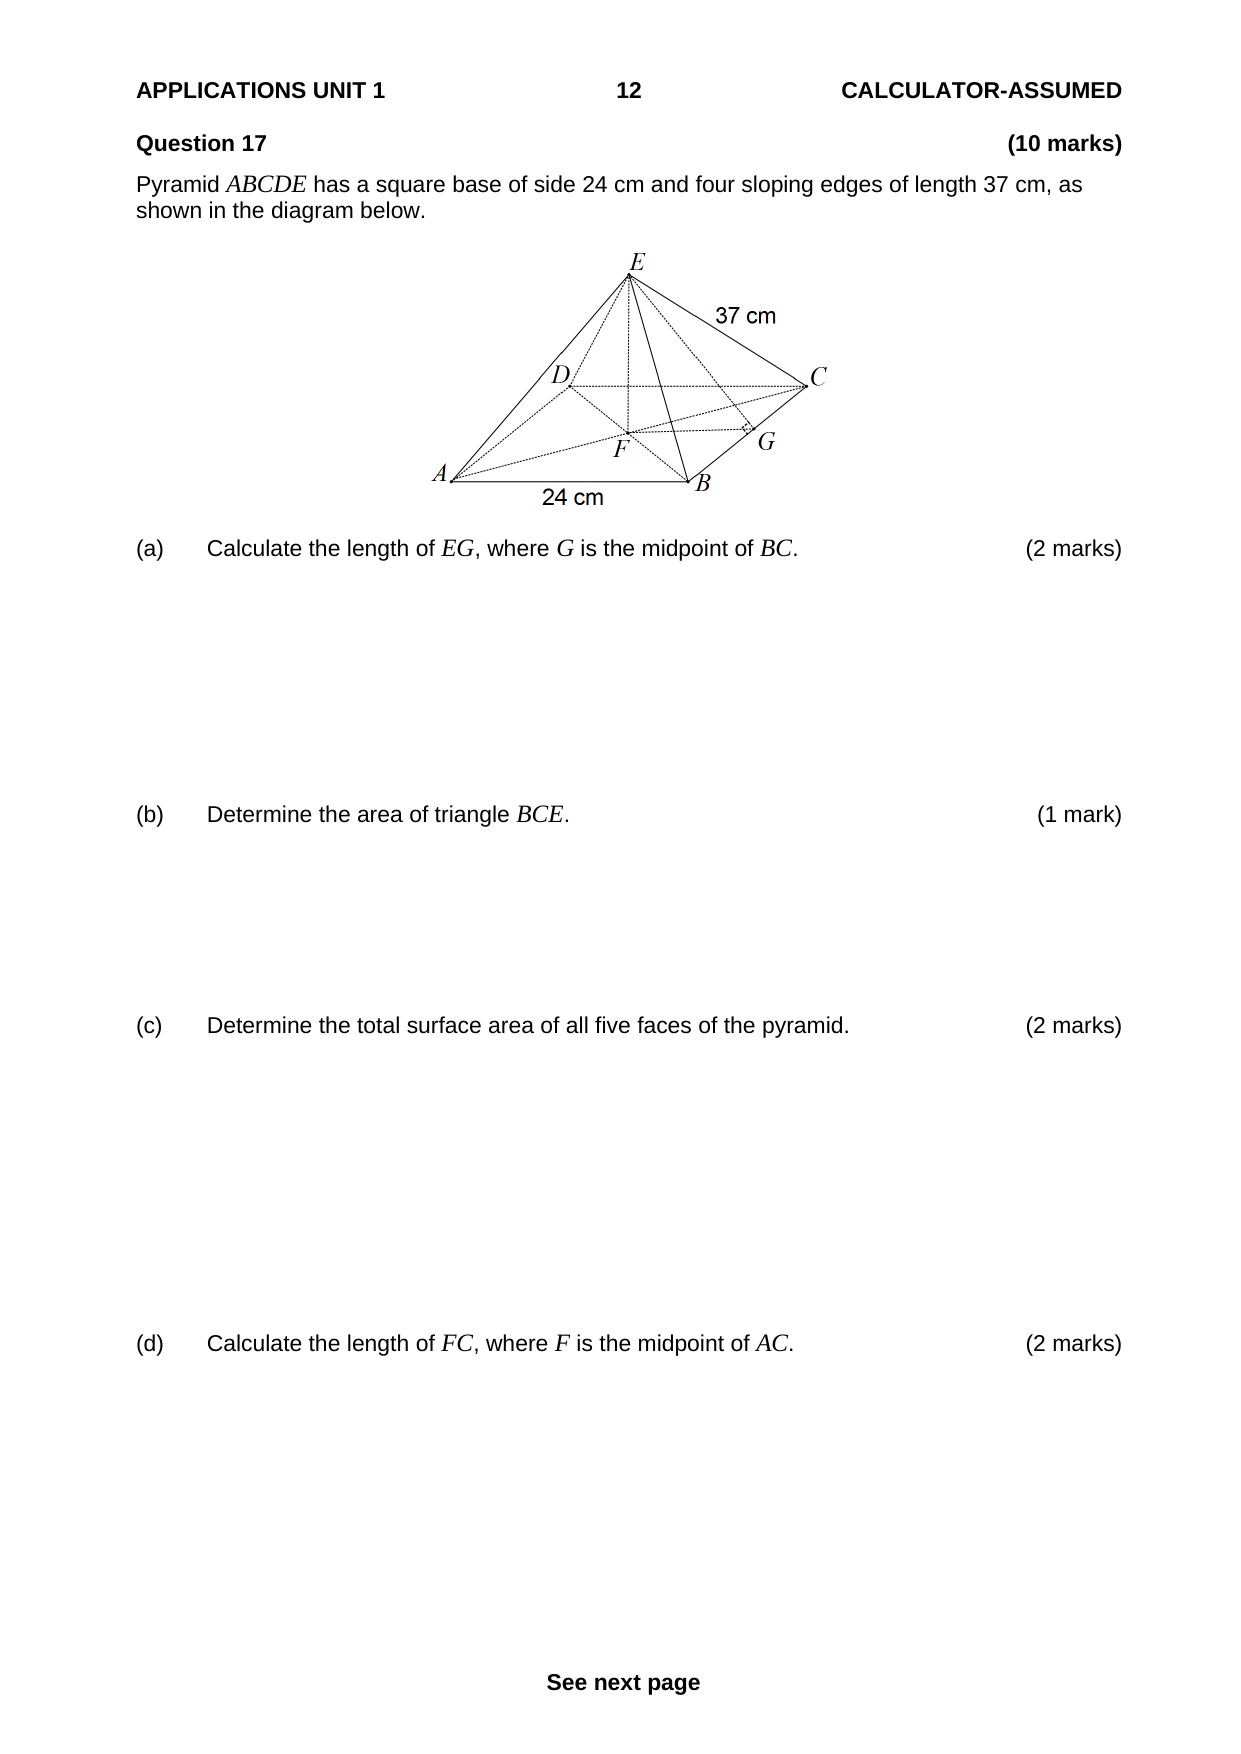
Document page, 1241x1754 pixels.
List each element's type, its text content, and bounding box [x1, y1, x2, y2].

text (b) Determine the area of triangle BCE. (1 mark) [136, 799, 1122, 827]
text (a) Calculate the length of EG, where G is the midpoint of BC. (2 marks) [136, 533, 1122, 562]
text (d) Calculate the length of FC, where F is the midpoint of AC. (2 marks) [136, 1328, 1122, 1357]
text Question 17 (10 marks) [136, 130, 1122, 156]
picture [428, 250, 829, 507]
text (c) Determine the total surface area of all five faces of the pyramid. (2 marks) [136, 1012, 1122, 1038]
text Pyramid ABCDE has a square base of side 24 cm and four sloping edges of length 37 cm, as shown in the diagram below. [136, 169, 1122, 224]
